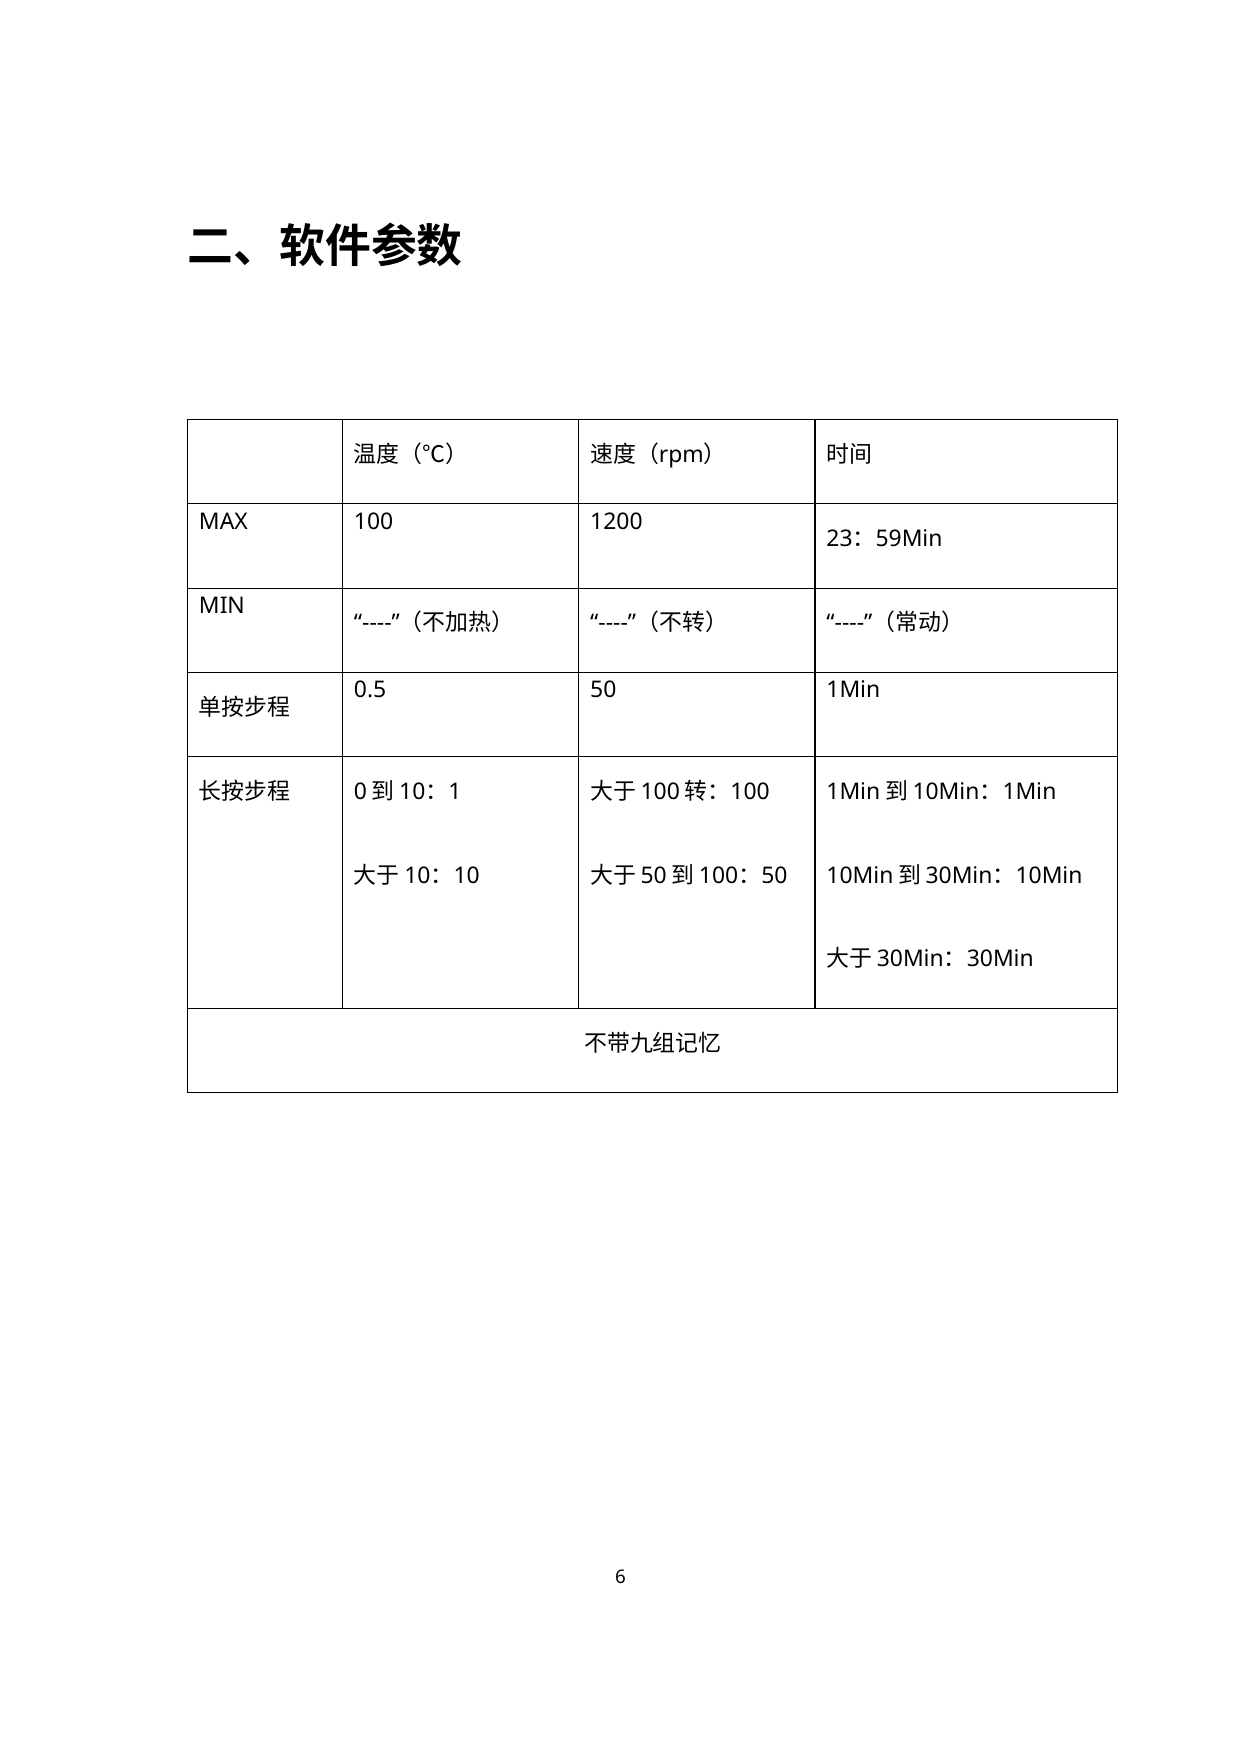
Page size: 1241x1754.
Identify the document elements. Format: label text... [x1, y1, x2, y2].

table_cell 100 [343, 504, 578, 587]
table_header [188, 420, 342, 503]
table_cell 不带九组记忆 [188, 1009, 1117, 1092]
table_cell “----”（不加热） [343, 589, 578, 672]
table_cell 大于100转：100 大于50到100：50 [579, 757, 814, 1007]
table_cell MIN [188, 589, 342, 672]
table_header 时间 [816, 420, 1117, 503]
table_cell 1Min到10Min：1Min 10Min到30Min：10Min 大于30Min：30Min [816, 757, 1117, 1007]
table_cell 单按步程 [188, 673, 342, 756]
table_cell 0.5 [343, 673, 578, 756]
subtitle 二、软件参数 [187, 193, 1053, 291]
table_header 温度（℃） [343, 420, 578, 503]
table_cell 长按步程 [188, 757, 342, 1007]
table_cell 1Min [816, 673, 1117, 756]
table_cell “----”（常动） [816, 589, 1117, 672]
table_cell MAX [188, 504, 342, 587]
table_cell 0到10：1 大于10：10 [343, 757, 578, 1007]
table_cell 23：59Min [816, 504, 1117, 587]
table_cell 50 [579, 673, 814, 756]
table_cell 1200 [579, 504, 814, 587]
table_cell “----”（不转） [579, 589, 814, 672]
table_header 速度（rpm） [579, 420, 814, 503]
